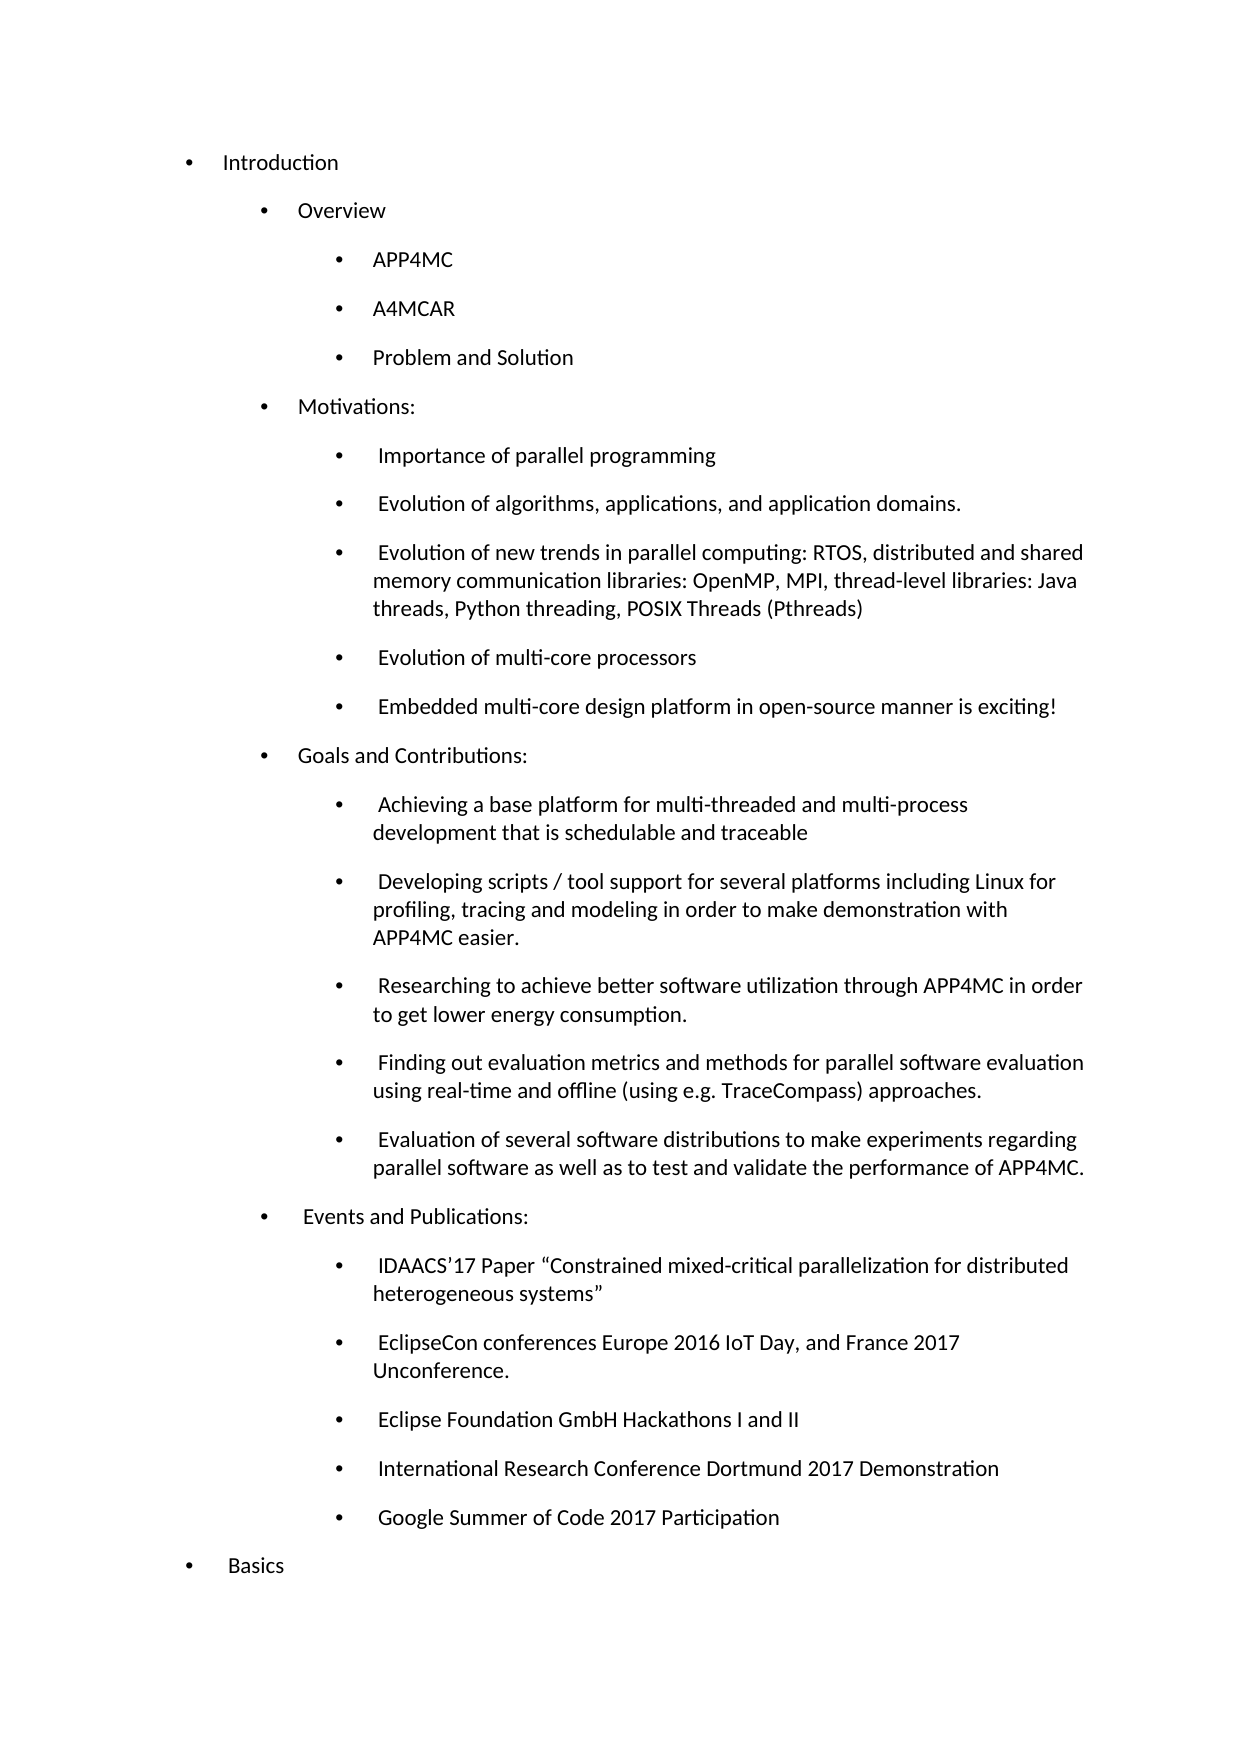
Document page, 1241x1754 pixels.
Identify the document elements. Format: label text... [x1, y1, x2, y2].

list Evolution of new trends in parallel computing: RTOS, distributed and shared memory communication libraries: OpenMP, MPI, thread-level libraries: Java threads, Python threading, POSIX Threads (Pthreads) [335, 538, 1093, 622]
list Eclipse Foundation GmbH Hackathons I and II [335, 1405, 1093, 1433]
list A4MCAR [335, 294, 1093, 322]
list IDAACS’17 Paper “Constrained mixed-critical parallelization for distributed heterogeneous systems” [335, 1251, 1093, 1307]
list Overview [260, 196, 1093, 224]
list Basics [185, 1551, 1093, 1579]
list Problem and Solution [335, 343, 1093, 371]
list Motivations: [260, 392, 1093, 420]
list Evaluation of several software distributions to make experiments regarding parallel software as well as to test and validate the performance of APP4MC. [335, 1125, 1093, 1181]
list Importance of parallel programming [335, 441, 1093, 469]
list Achieving a base platform for multi-threaded and multi-process development that is schedulable and traceable [335, 790, 1093, 846]
list APP4MC [335, 245, 1093, 273]
list Introduction [185, 148, 1093, 176]
list Researching to achieve better software utilization through APP4MC in order to get lower energy consumption. [335, 972, 1093, 1028]
list Finding out evaluation metrics and methods for parallel software evaluation using real-time and offline (using e.g. TraceCompass) approaches. [335, 1048, 1093, 1104]
list International Research Conference Dortmund 2017 Demonstration [335, 1454, 1093, 1482]
list Evolution of multi-core processors [335, 643, 1093, 671]
list Goals and Contributions: [260, 741, 1093, 769]
list Google Summer of Code 2017 Participation [335, 1503, 1093, 1531]
list Evolution of algorithms, applications, and application domains. [335, 489, 1093, 518]
list EclipseCon conferences Europe 2016 IoT Day, and France 2017 Unconference. [335, 1328, 1093, 1384]
list Developing scripts / tool support for several platforms including Linux for profiling, tracing and modeling in order to make demonstration with APP4MC easier. [335, 867, 1093, 951]
list Embedded multi-core design platform in open-source manner is exciting! [335, 692, 1093, 720]
list Events and Publications: [260, 1202, 1093, 1230]
